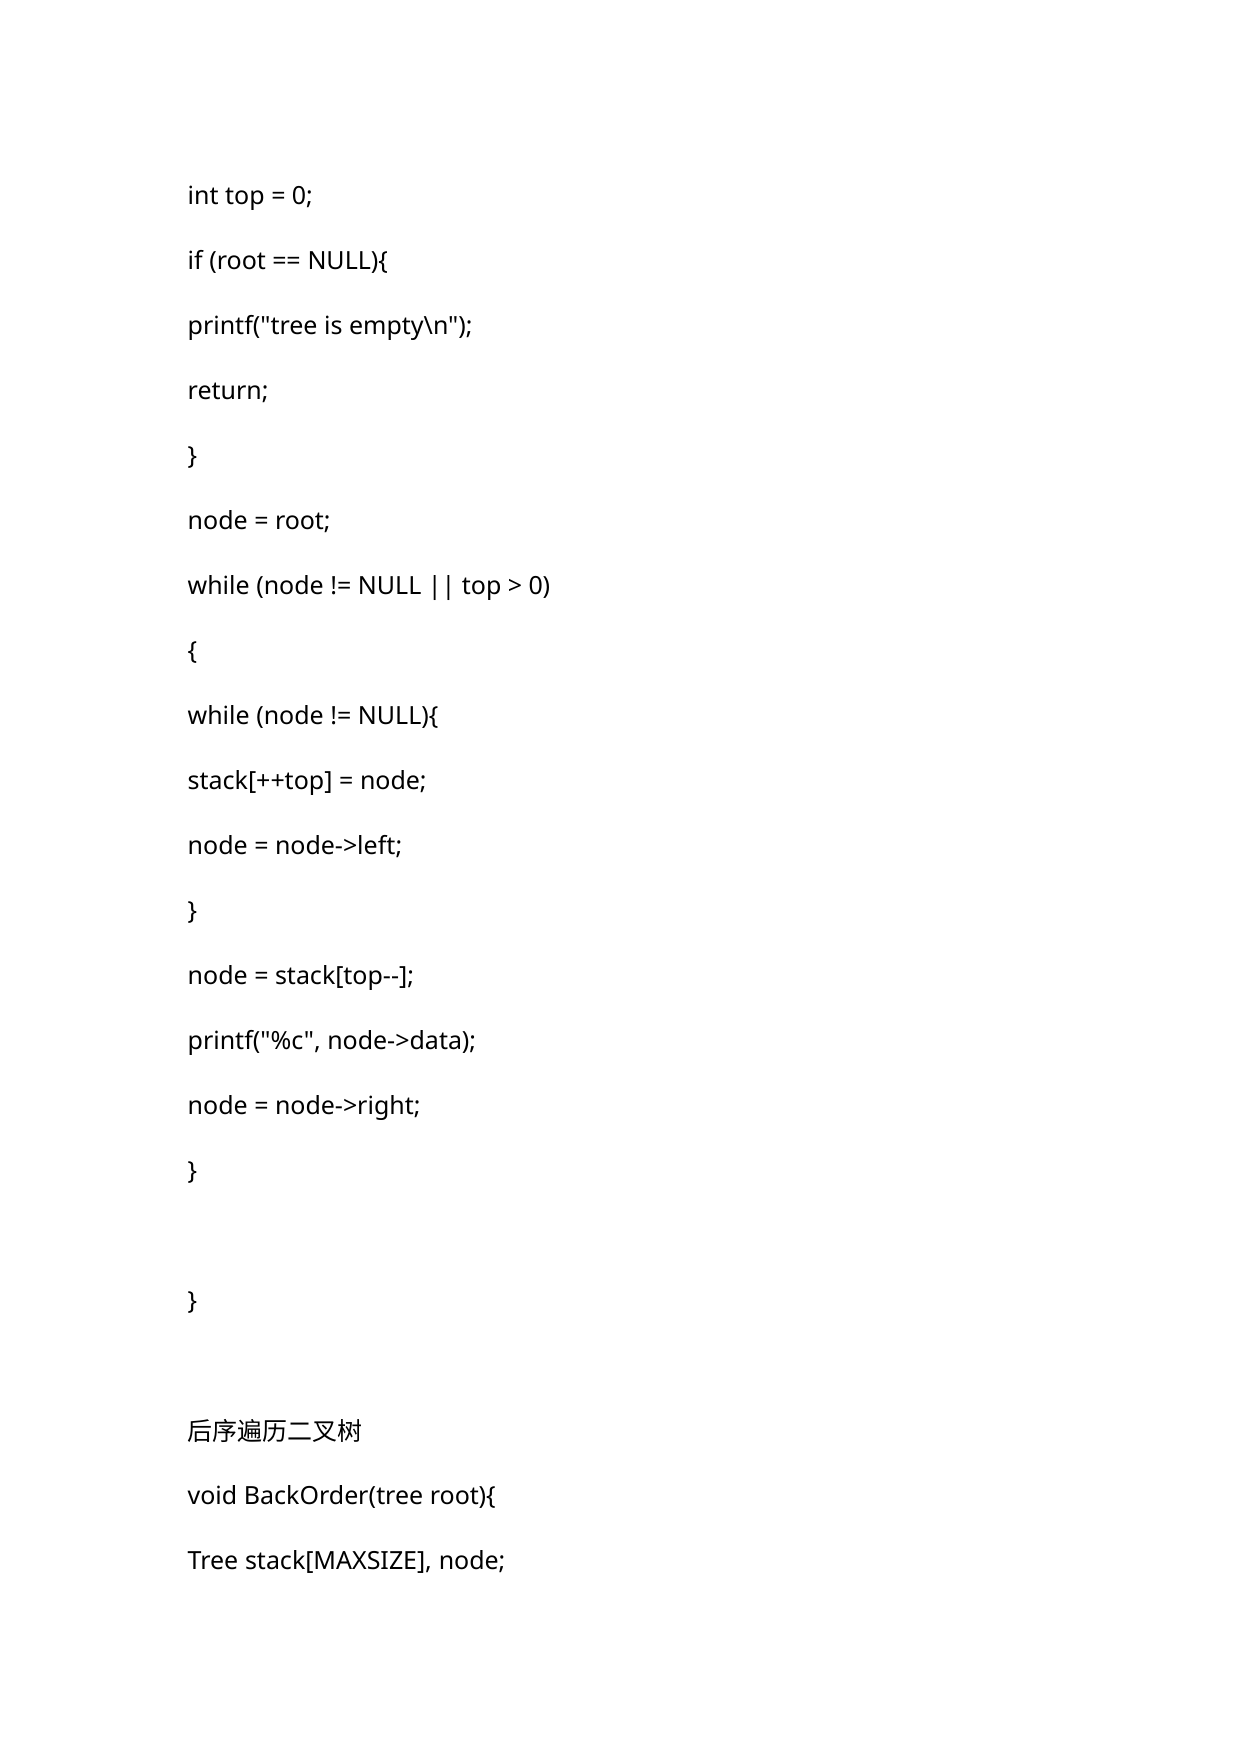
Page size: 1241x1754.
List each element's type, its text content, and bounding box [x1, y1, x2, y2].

text { while (node != NULL){ stack[++top] = node; node = node->left; } node = stack[top--]; printf("%c", node->data); node = node->right; } } [187, 617, 1053, 1332]
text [187, 162, 1053, 617]
text 后序遍历二叉树 [187, 1397, 1053, 1462]
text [187, 1462, 1053, 1592]
